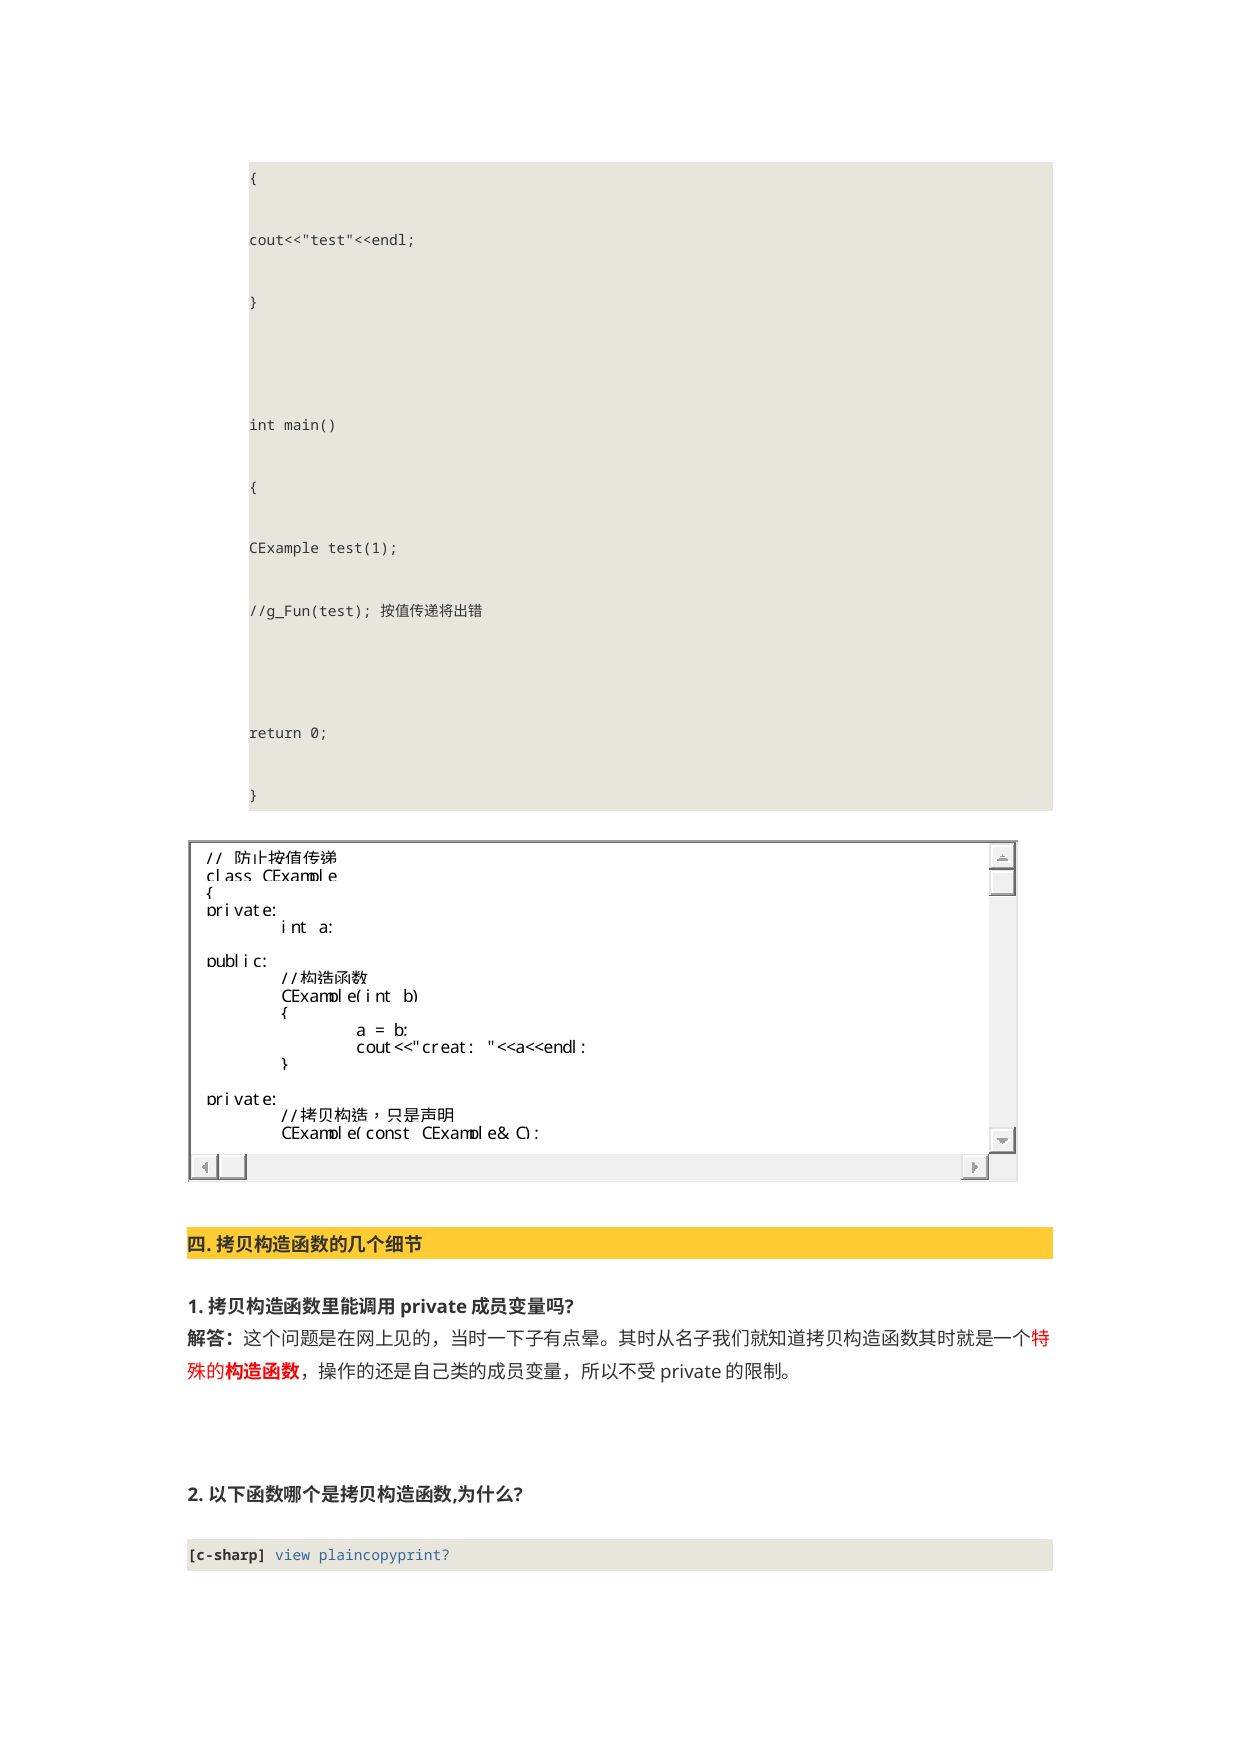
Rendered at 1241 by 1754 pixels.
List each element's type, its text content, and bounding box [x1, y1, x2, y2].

text 2. 以下函数哪个是拷贝构造函数,为什么? [187, 1477, 1053, 1509]
text CExample test(1); [249, 532, 1053, 564]
text } [249, 779, 1053, 811]
text return 0; [249, 717, 1053, 749]
text cout<<"test"<<endl; [249, 224, 1053, 256]
text int main() [249, 409, 1053, 441]
text 四. 拷贝构造函数的几个细节 [187, 1227, 1053, 1259]
text 1. 拷贝构造函数里能调用private成员变量吗? 解答：这个问题是在网上见的，当时一下子有点晕。其时从名子我们就知道拷贝构造函数其时就是一个特殊的构造函数，操作的还是自己类的成员变量，所以不受private的限制。 [187, 1289, 1053, 1386]
text } [249, 285, 1053, 318]
text { [249, 162, 1053, 194]
text { [249, 470, 1053, 503]
text [c-sharp] view plaincopyprint? [187, 1539, 1053, 1571]
text //g_Fun(test); 按值传递将出错 [249, 594, 1053, 626]
